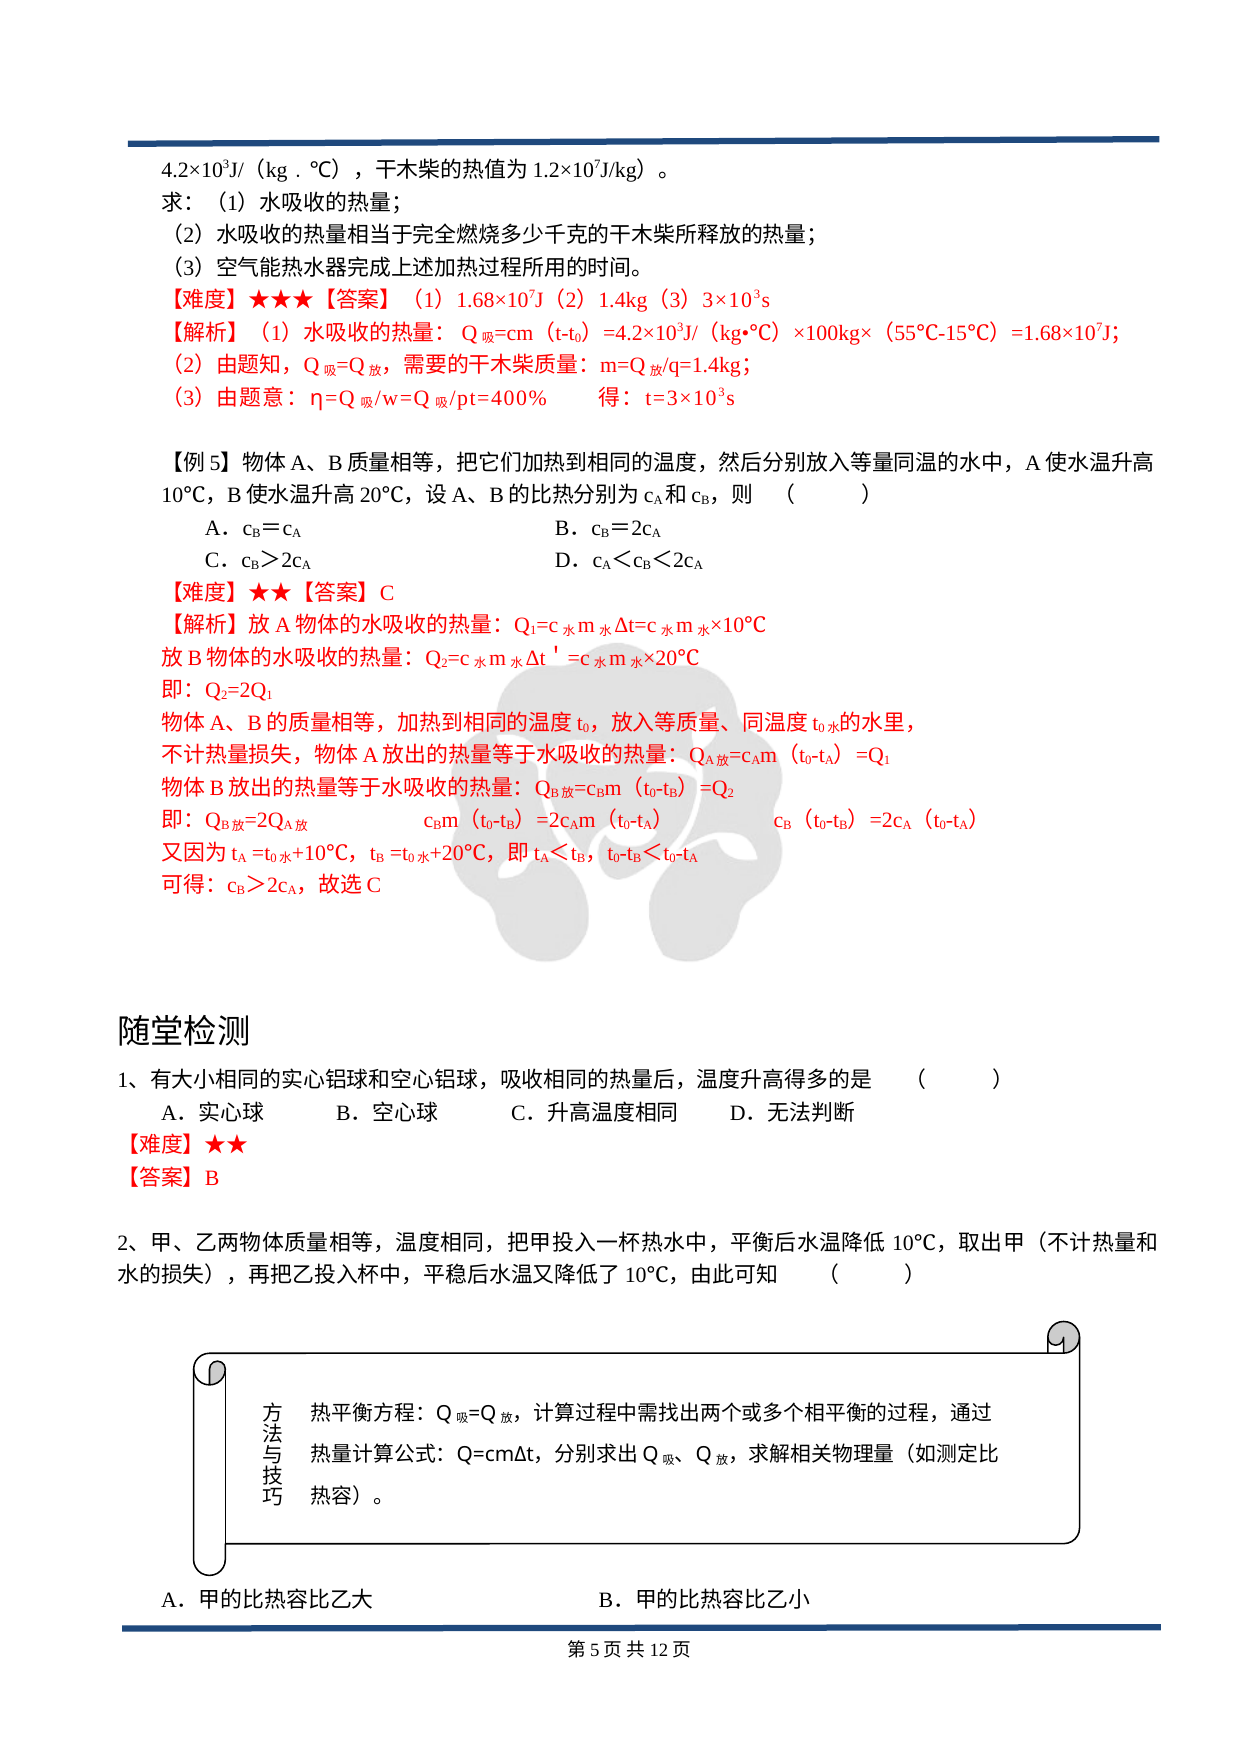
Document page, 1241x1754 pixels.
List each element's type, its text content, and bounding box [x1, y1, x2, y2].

text 放B物体的水吸收的热量：Q2=c水m水Δt＇=c水m水×20℃ [161, 639, 1159, 672]
text 又因为tA =t0水+10℃，tB =t0水+20℃，即tA＜tB，t0-tB＜t0-tA [161, 834, 1159, 867]
text 2、甲、乙两物体质量相等，温度相同，把甲投入一杯热水中，平衡后水温降低10℃，取出甲（不计热量和水的损失），再把乙投入杯中，平稳后水温又降低了10℃，由此可知 （ ） [117, 1224, 1159, 1289]
text 不计热量损失，物体A放出的热量等于水吸收的热量：QA放=cAm（t0-tA）=Q1 [161, 737, 1159, 769]
text 物体A、B的质量相等，加热到相同的温度t0，放入等质量、同温度t0水的水里， [161, 704, 1159, 737]
text （2）水吸收的热量相当于完全燃烧多少千克的干木柴所释放的热量； [161, 217, 1159, 249]
text C．cB＞2cA D．cA＜cB＜2cA [161, 542, 1159, 574]
text 【答案】B [117, 1159, 1159, 1192]
text 随堂检测 [117, 997, 1159, 1062]
text A．cB＝cA B．cB＝2cA [161, 509, 1159, 542]
text 【例5】物体A、B质量相等，把它们加热到相同的温度，然后分别放入等量同温的水中，A使水温升高10℃，B使水温升高20℃，设A、B的比热分别为cA和cB，则 （ ） [161, 444, 1159, 509]
text 即：QB放=2QA放 cBm（t0-tB）=2cAm（t0-tA） cB（t0-tB）=2cA（t0-tA） [161, 802, 1159, 834]
text 【难度】★★★【答案】（1）1.68×107J（2）1.4kg（3）3×103s [161, 282, 1159, 314]
text 即：Q2=2Q1 [161, 672, 1159, 704]
text 【难度】★★ [117, 1127, 1159, 1159]
text 【解析】（1）水吸收的热量： Q吸=cm（t-t0）=4.2×103J/（kg•℃）×100kg×（55℃-15℃）=1.68×107J； [161, 314, 1159, 347]
text 物体B放出的热量等于水吸收的热量：QB放=cBm（t0-tB）=Q2 [161, 769, 1159, 802]
text 【解析】放A物体的水吸收的热量：Q1=c水m水Δt=c水m水×10℃ [161, 607, 1159, 639]
text A．实心球 B．空心球 C．升高温度相同 D．无法判断 [161, 1094, 1159, 1127]
text （3）由题意：η=Q吸/w=Q吸/pt=400% 得：t=3×103s [161, 379, 1159, 412]
text A．甲的比热容比乙大 B．甲的比热容比乙小 [117, 1289, 1159, 1614]
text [161, 152, 1159, 184]
text （2）由题知，Q吸=Q放，需要的干木柴质量：m=Q放/q=1.4kg； [161, 347, 1159, 379]
text 可得：cB＞2cA，故选C [161, 867, 1159, 899]
text 1、有大小相同的实心铝球和空心铝球，吸收相同的热量后，温度升高得多的是 （ ） [117, 1062, 1159, 1094]
text （3）空气能热水器完成上述加热过程所用的时间。 [161, 249, 1159, 282]
text 【难度】★★【答案】C [117, 574, 1159, 607]
text 求：（1）水吸收的热量； [161, 184, 1159, 217]
